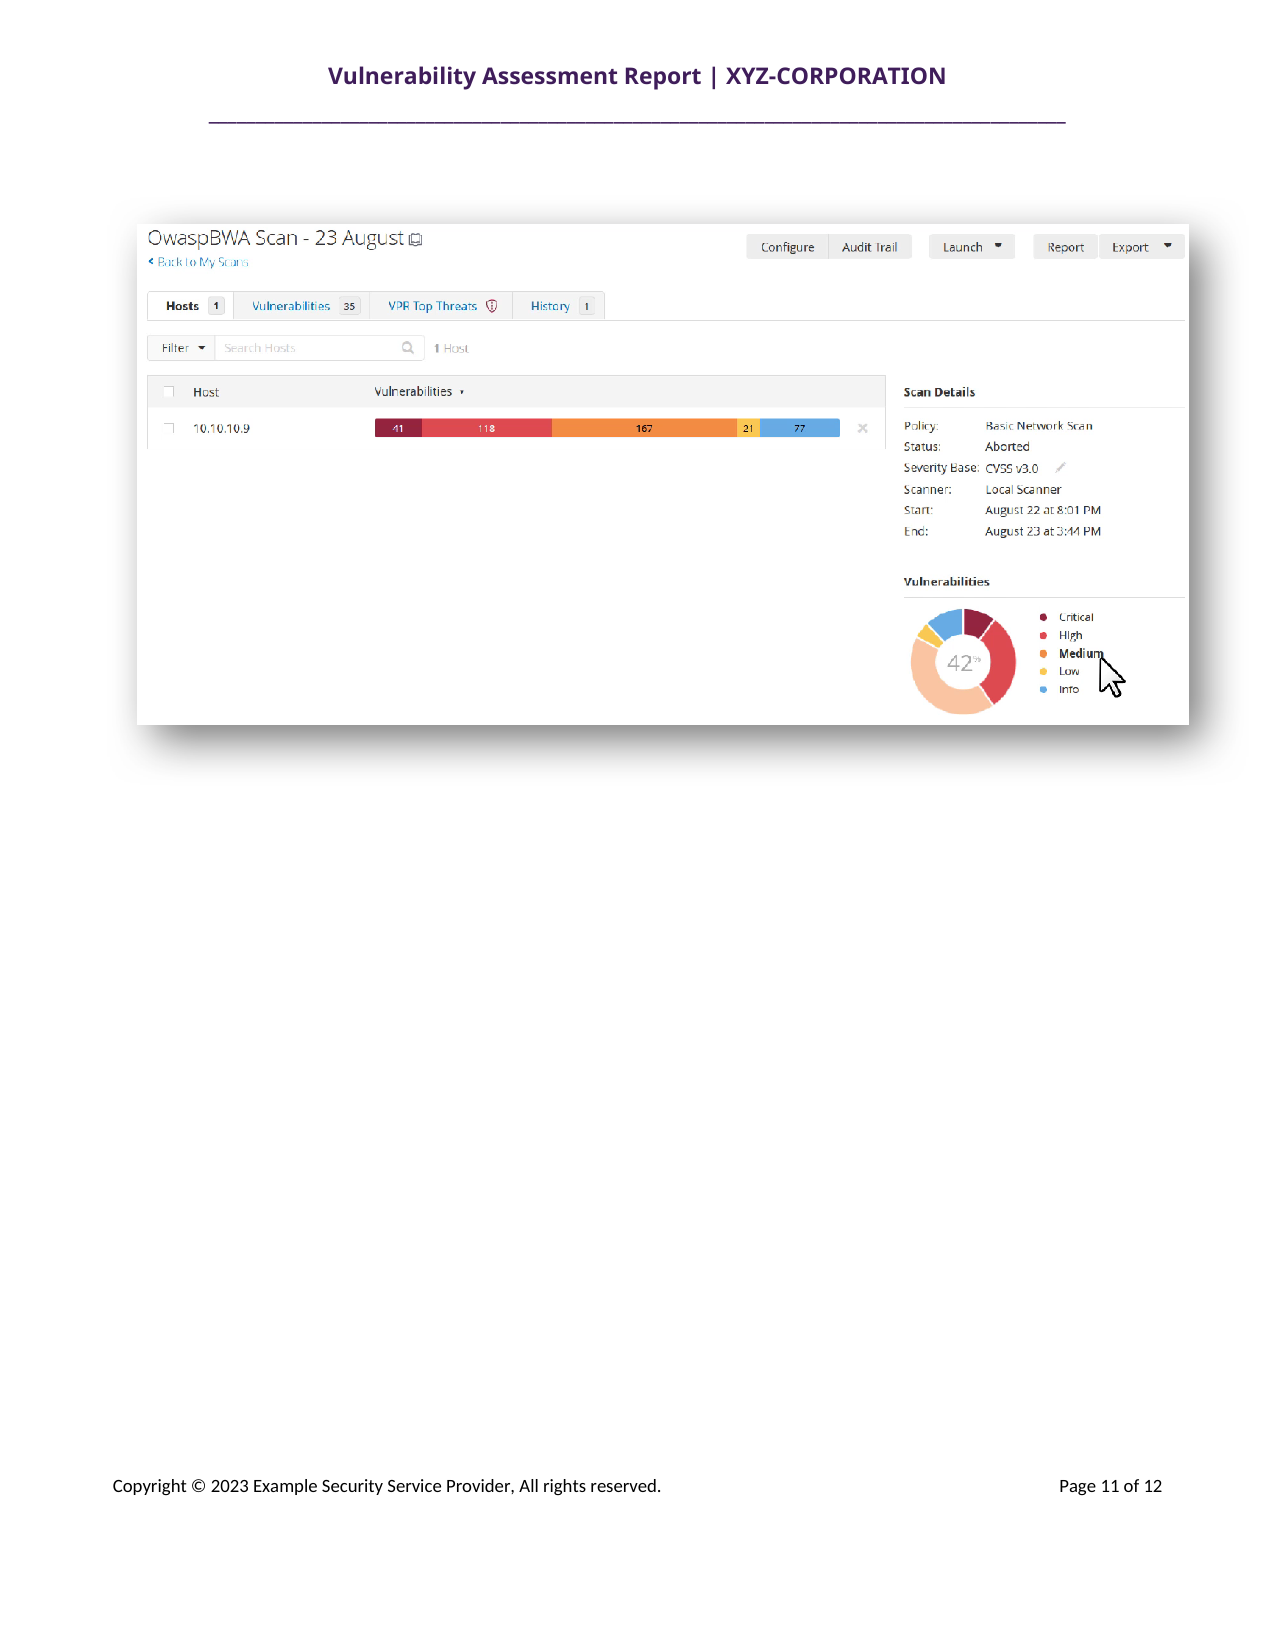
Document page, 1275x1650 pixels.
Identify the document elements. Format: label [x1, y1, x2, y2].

picture [137, 224, 1189, 725]
